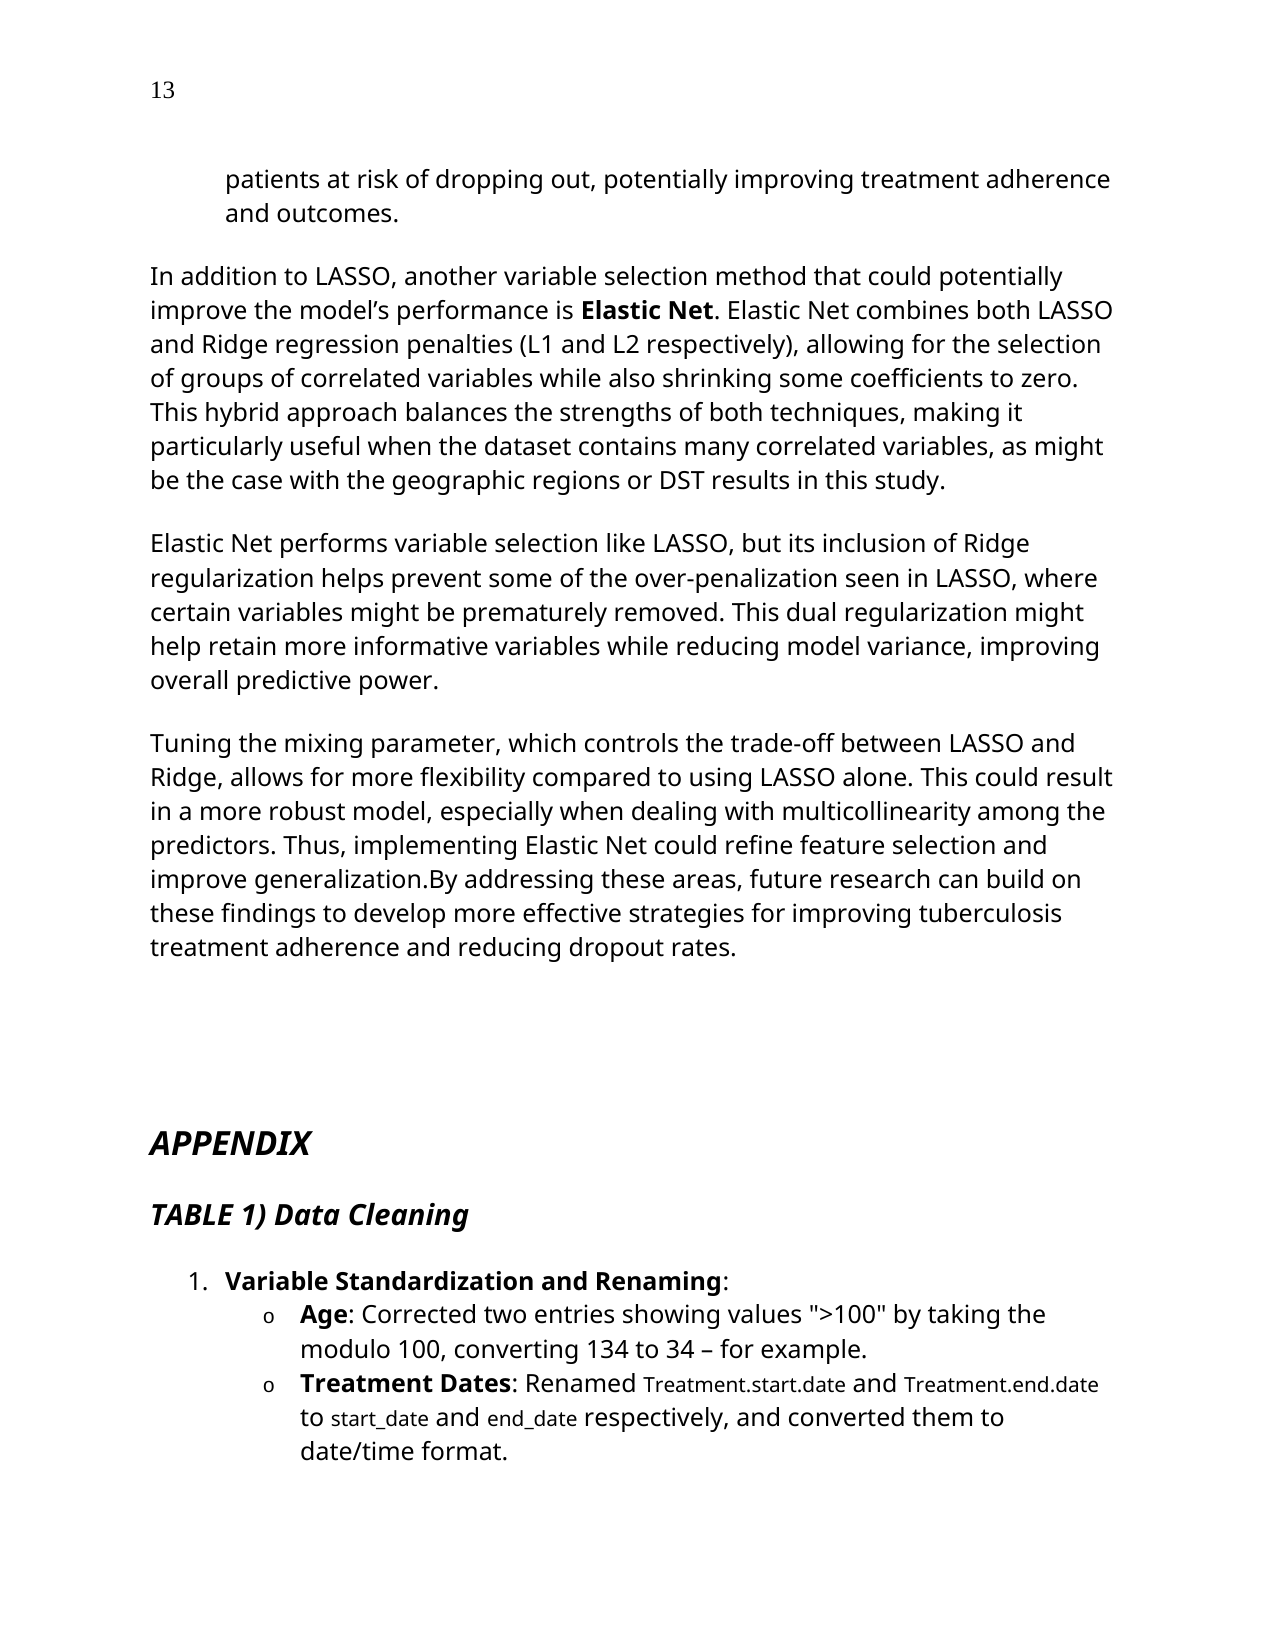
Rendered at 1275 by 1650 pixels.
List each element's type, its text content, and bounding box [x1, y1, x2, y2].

list Incorporation of Qualitative Data: Qualitative research methods, such as patient interviews or focus groups, could provide additional context and insights into the reasons behind dropout, complementing quantitative findings. [187, 161, 1125, 297]
text In addition to LASSO, another variable selection method that could potentially improve the model’s performance is Elastic Net. Elastic Net combines both LASSO and Ridge regression penalties (L1 and L2 respectively), allowing for the selection of groups of correlated variables while also shrinking some coefficients to zero. This hybrid approach balances the strengths of both techniques, making it particularly useful when the dataset contains many correlated variables, as might be the case with the geographic regions or DST results in this study. [150, 492, 1125, 731]
text APPENDIX [150, 1353, 1125, 1399]
text Tuning the mixing parameter, which controls the trade-off between LASSO and Ridge, allows for more flexibility compared to using LASSO alone. This could result in a more robust model, especially when dealing with multicollinearity among the predictors. Thus, implementing Elastic Net could refine feature selection and improve generalization.By addressing these areas, future research can build on these findings to develop more effective strategies for improving tuberculosis treatment adherence and reducing dropout rates. [150, 959, 1125, 1198]
text Elastic Net performs variable selection like LASSO, but its inclusion of Ridge regularization helps prevent some of the over-penalization seen in LASSO, where certain variables might be prematurely removed. This dual regularization might help retain more informative variables while reducing model variance, improving overall predictive power. [150, 760, 1125, 930]
list Real-Time Data Analysis: Implementing real-time data collection and analysis could facilitate more immediate interventions and support for patients at risk of dropping out, potentially improving treatment adherence and outcomes. [187, 327, 1125, 463]
text TABLE 1) Data Cleaning [150, 1428, 1125, 1467]
